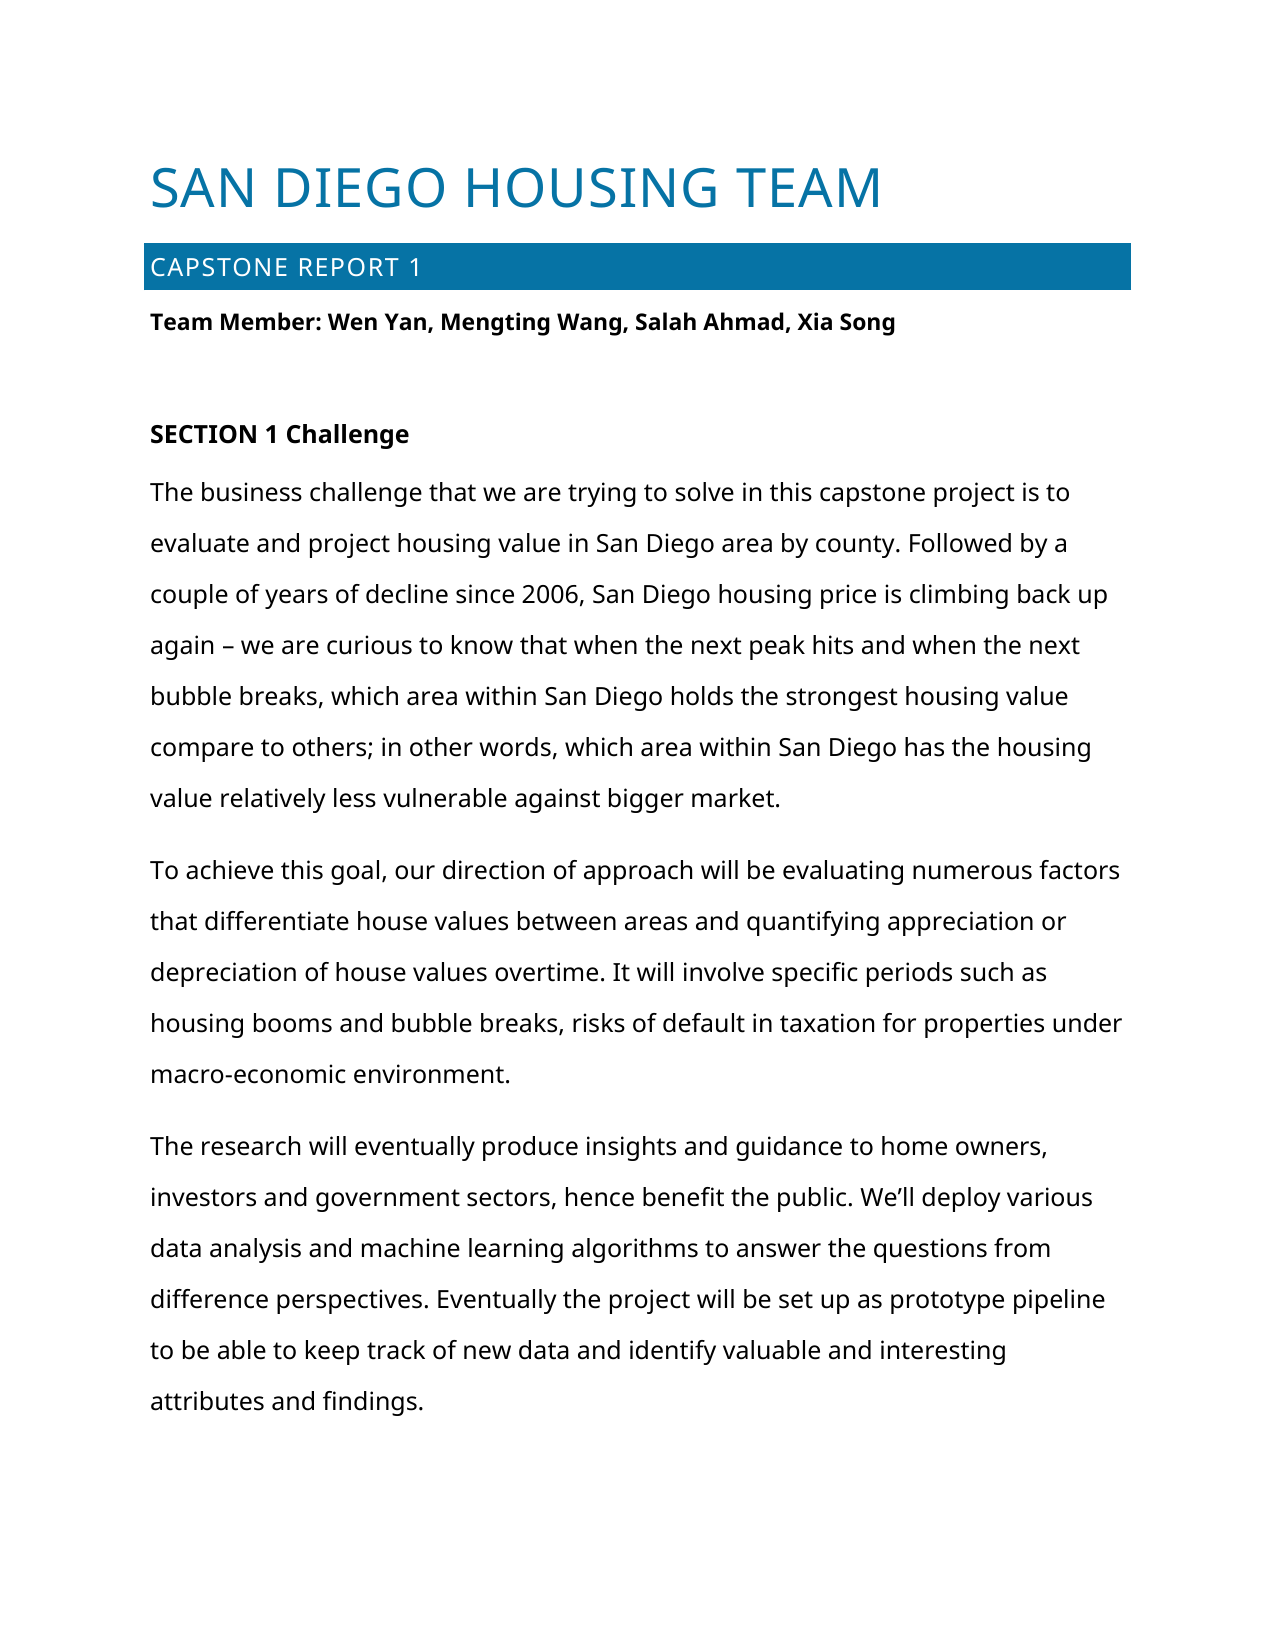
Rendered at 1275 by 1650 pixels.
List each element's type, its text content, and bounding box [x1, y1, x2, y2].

subtitle Capstone report 1 [150, 250, 1125, 284]
text SECTION 1 Challenge [150, 416, 1125, 450]
title San diego housing team [150, 150, 1125, 224]
text Team Member: Wen Yan, Mengting Wang, Salah Ahmad, Xia Song [150, 306, 1125, 337]
text The business challenge that we are trying to solve in this capstone project is to evaluate and project housing value in San Diego area by county. Followed by a couple of years of decline since 2006, San Diego housing price is climbing back up again – we are curious to know that when the next peak hits and when the next bubble breaks, which area within San Diego holds the strongest housing value compare to others; in other words, which area within San Diego has the housing value relatively less vulnerable against bigger market. [150, 474, 1125, 815]
text The research will eventually produce insights and guidance to home owners, investors and government sectors, hence benefit the public. We’ll deploy various data analysis and machine learning algorithms to answer the questions from difference perspectives. Eventually the project will be set up as prototype pipeline to be able to keep track of new data and identify valuable and interesting attributes and findings. [150, 1129, 1125, 1418]
text To achieve this goal, our direction of approach will be evaluating numerous factors that differentiate house values between areas and quantifying appreciation or depreciation of house values overtime. It will involve specific periods such as housing booms and bubble breaks, risks of default in taxation for properties under macro-economic environment. [150, 853, 1125, 1091]
